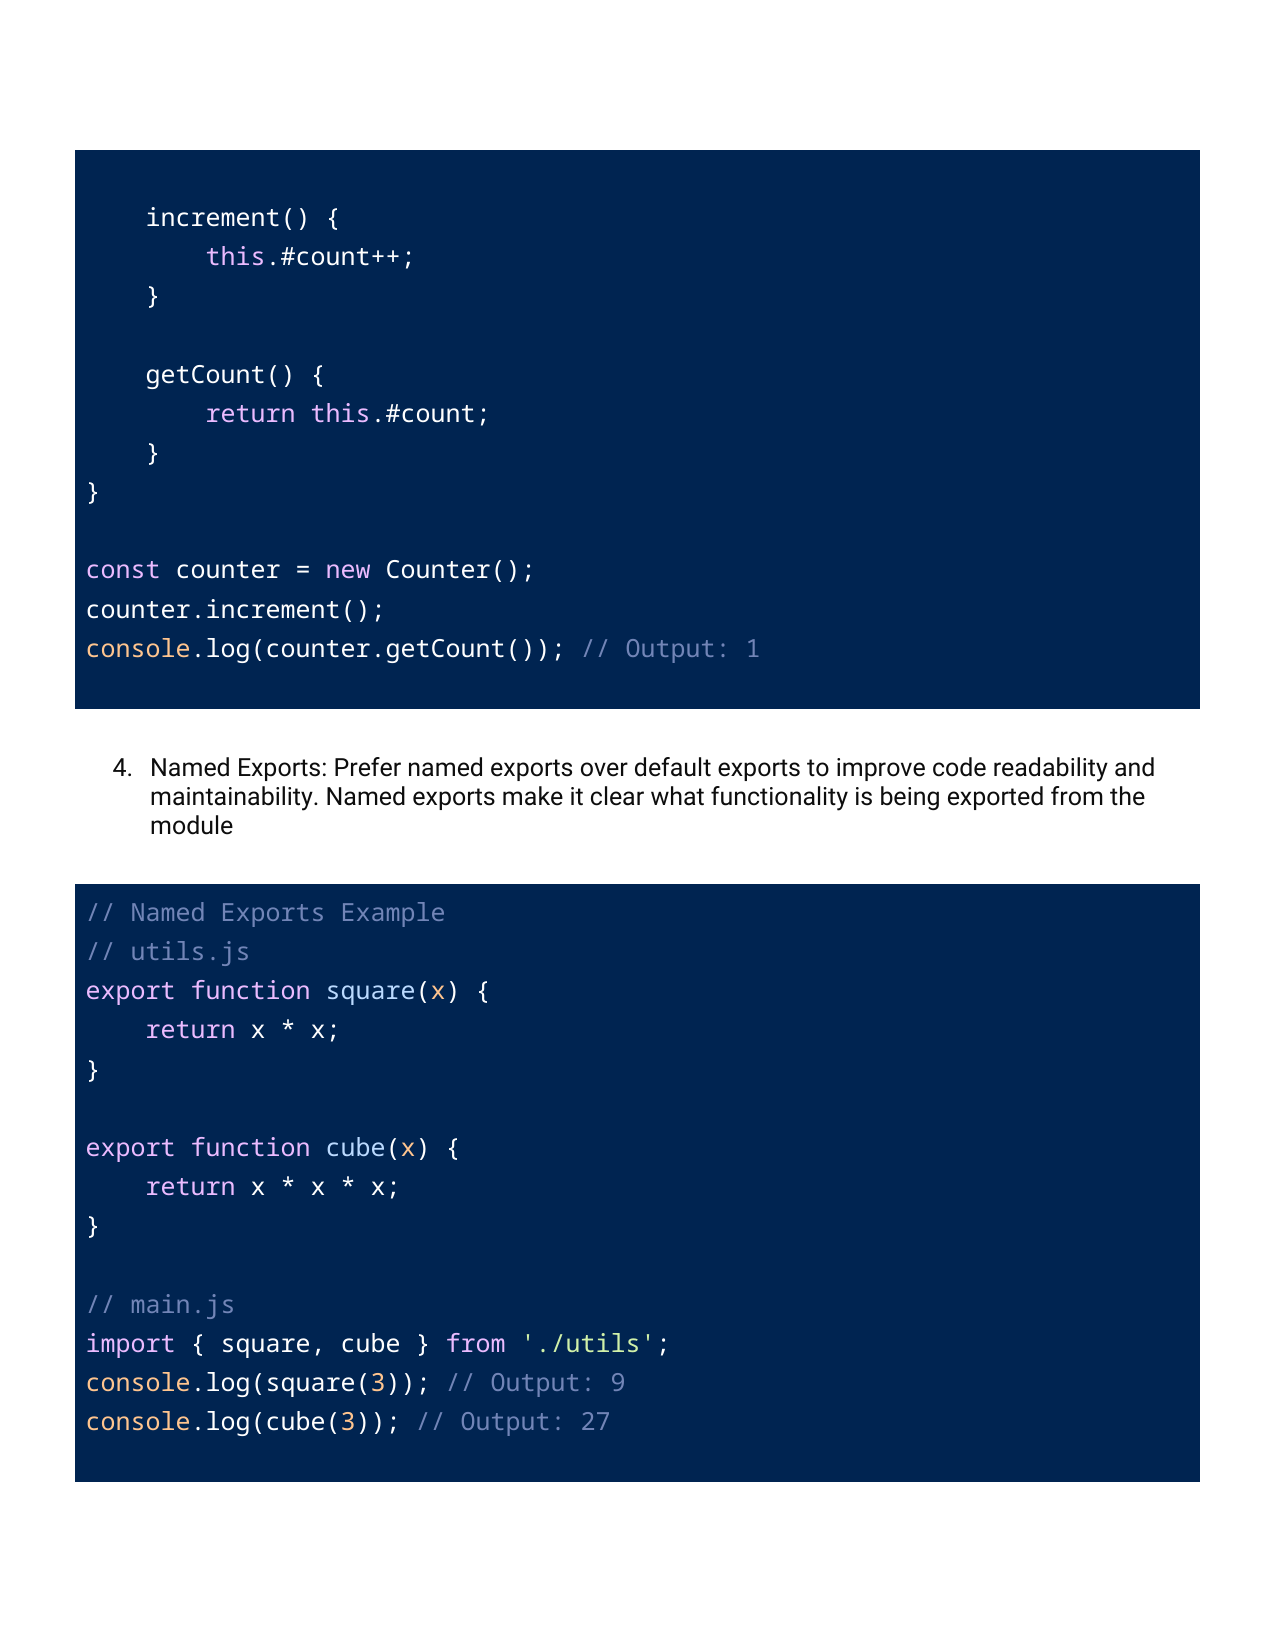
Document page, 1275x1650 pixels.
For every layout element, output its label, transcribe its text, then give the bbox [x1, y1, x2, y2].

list Named Exports: Prefer named exports over default exports to improve code readability and maintainability. Named exports make it clear what functionality is being exported from the module [112, 753, 1200, 841]
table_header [75, 150, 1200, 709]
table_header // Named Exports Example // utils.js export function square(x) { return x * x; } export function cube(x) { return x * x * x; } // main.js import { square, cube } from './utils'; console.log(square(3)); // Output: 9 console.log(cube(3)); // Output: 27 [75, 884, 1200, 1482]
